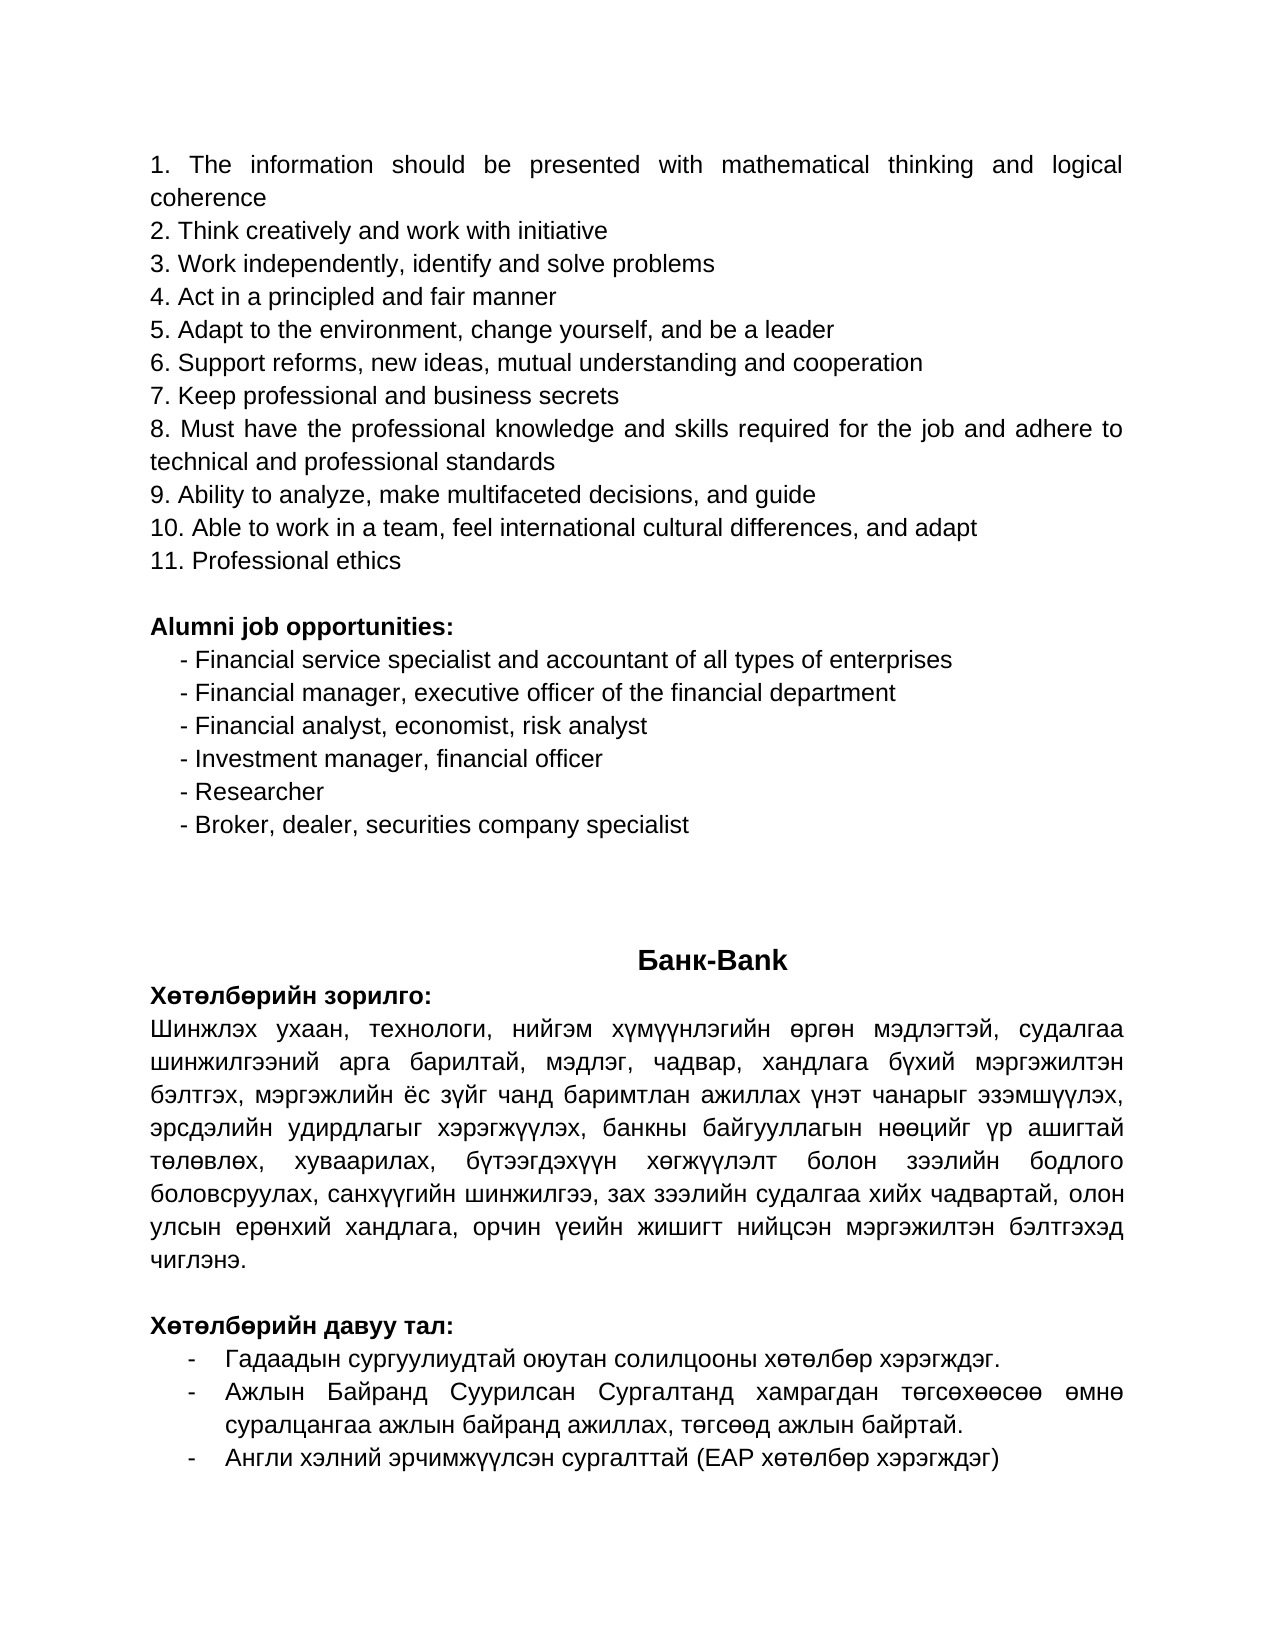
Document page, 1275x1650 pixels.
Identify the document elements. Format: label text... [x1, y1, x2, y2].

text Шинжлэх ухаан, технологи, нийгэм хүмүүнлэгийн өргөн мэдлэгтэй, судалгаа шинжилгээний арга барилтай, мэдлэг, чадвар, хандлага бүхий мэргэжилтэн бэлтгэх, мэргэжлийн ёс зүйг чанд баримтлан ажиллах үнэт чанарыг эзэмшүүлэх, эрсдэлийн удирдлагыг хэрэгжүүлэх, банкны байгууллагын нөөцийг үр ашигтай төлөвлөх, хуваарилах, бүтээгдэхүүн хөгжүүлэлт болон зээлийн бодлого боловсруулах, санхүүгийн шинжилгээ, зах зээлийн судалгаа хийх чадвартай, олон улсын ерөнхий хандлага, орчин үеийн жишигт нийцсэн мэргэжилтэн бэлтгэхэд чиглэнэ. [150, 1014, 1125, 1274]
text - Financial service specialist and accountant of all types of enterprises [179, 645, 1125, 674]
list Ажлын Байранд Суурилсан Сургалтанд хамрагдан төгсөхөөсөө өмнө суралцангаа ажлын байранд ажиллах, төгсөөд ажлын байртай. [187, 1377, 1125, 1439]
text Хөтөлбөрийн давуу тал: [150, 1311, 1125, 1340]
text 5. Adapt to the environment, change yourself, and be a leader [150, 315, 1125, 344]
text Банк-Bank [300, 942, 1125, 976]
text 10. Able to work in a team, feel international cultural differences, and adapt [150, 513, 1125, 542]
text - Investment manager, financial officer [179, 744, 1125, 773]
text - Researcher [179, 777, 1125, 806]
text Хөтөлбөрийн зорилго: [150, 981, 1125, 1010]
text 4. Act in a principled and fair manner [150, 282, 1125, 311]
list Гадаадын сургуулиудтай оюутан солилцооны хөтөлбөр хэрэгждэг. [187, 1344, 1125, 1373]
text - Financial analyst, economist, risk analyst [179, 711, 1125, 740]
text 6. Support reforms, new ideas, mutual understanding and cooperation [150, 348, 1125, 377]
text 3. Work independently, identify and solve problems [150, 249, 1125, 278]
text 7. Keep professional and business secrets [150, 381, 1125, 410]
text 2. Think creatively and work with initiative [150, 216, 1125, 245]
text 11. Professional ethics [150, 546, 1125, 575]
text 8. Must have the professional knowledge and skills required for the job and adhere to technical and professional standards [150, 414, 1125, 476]
list Англи хэлний эрчимжүүлсэн сургалттай (EAP хөтөлбөр хэрэгждэг) [187, 1443, 1125, 1472]
text 9. Ability to analyze, make multifaceted decisions, and guide [150, 480, 1125, 509]
text 1. The information should be presented with mathematical thinking and logical coherence [150, 150, 1125, 212]
text Alumni job opportunities: [150, 612, 1125, 641]
text - Financial manager, executive officer of the financial department [179, 678, 1125, 707]
text - Broker, dealer, securities company specialist [179, 810, 1125, 839]
